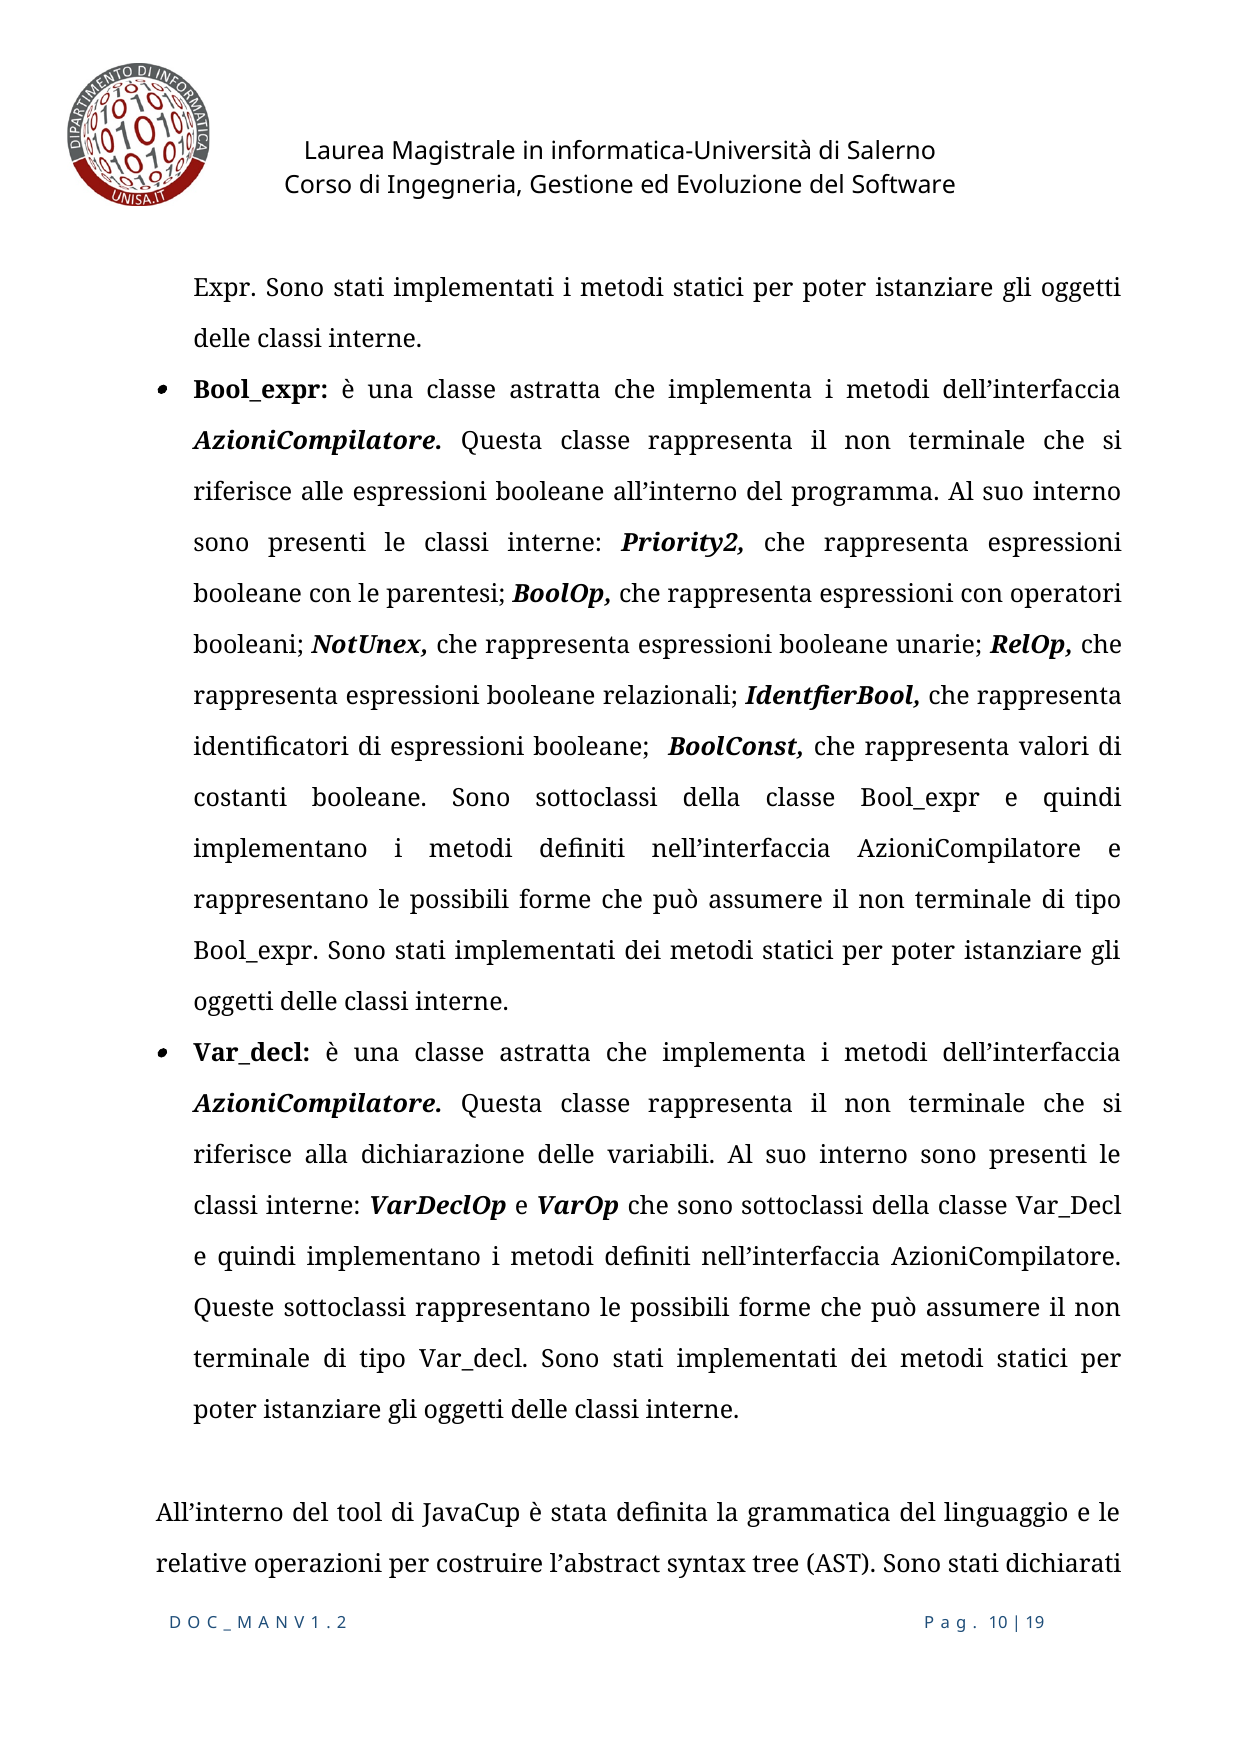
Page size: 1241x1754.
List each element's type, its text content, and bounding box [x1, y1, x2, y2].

list Var_decl: è una classe astratta che implementa i metodi dell’interfaccia AzioniCompilatore. Questa classe rappresenta il non terminale che si riferisce alla dichiarazione delle variabili. Al suo interno sono presenti le classi interne: VarDeclOp e VarOp che sono sottoclassi della classe Var_Decl e quindi implementano i metodi definiti nell’interfaccia AzioniCompilatore. Queste sottoclassi rappresentano le possibili forme che può assumere il non terminale di tipo Var_decl. Sono stati implementati dei metodi statici per poter istanziare gli oggetti delle classi interne. [156, 1035, 1122, 1426]
list Bool_expr: è una classe astratta che implementa i metodi dell’interfaccia AzioniCompilatore. Questa classe rappresenta il non terminale che si riferisce alle espressioni booleane all’interno del programma. Al suo interno sono presenti le classi interne: Priority2, che rappresenta espressioni booleane con le parentesi; BoolOp, che rappresenta espressioni con operatori booleani; NotUnex, che rappresenta espressioni booleane unarie; RelOp, che rappresenta espressioni booleane relazionali; IdentfierBool, che rappresenta identificatori di espressioni booleane; BoolConst, che rappresenta valori di costanti booleane. Sono sottoclassi della classe Bool_expr e quindi implementano i metodi definiti nell’interfaccia AzioniCompilatore e rappresentano le possibili forme che può assumere il non terminale di tipo Bool_expr. Sono stati implementati dei metodi statici per poter istanziare gli oggetti delle classi interne. [156, 371, 1122, 1018]
picture [67, 63, 210, 206]
